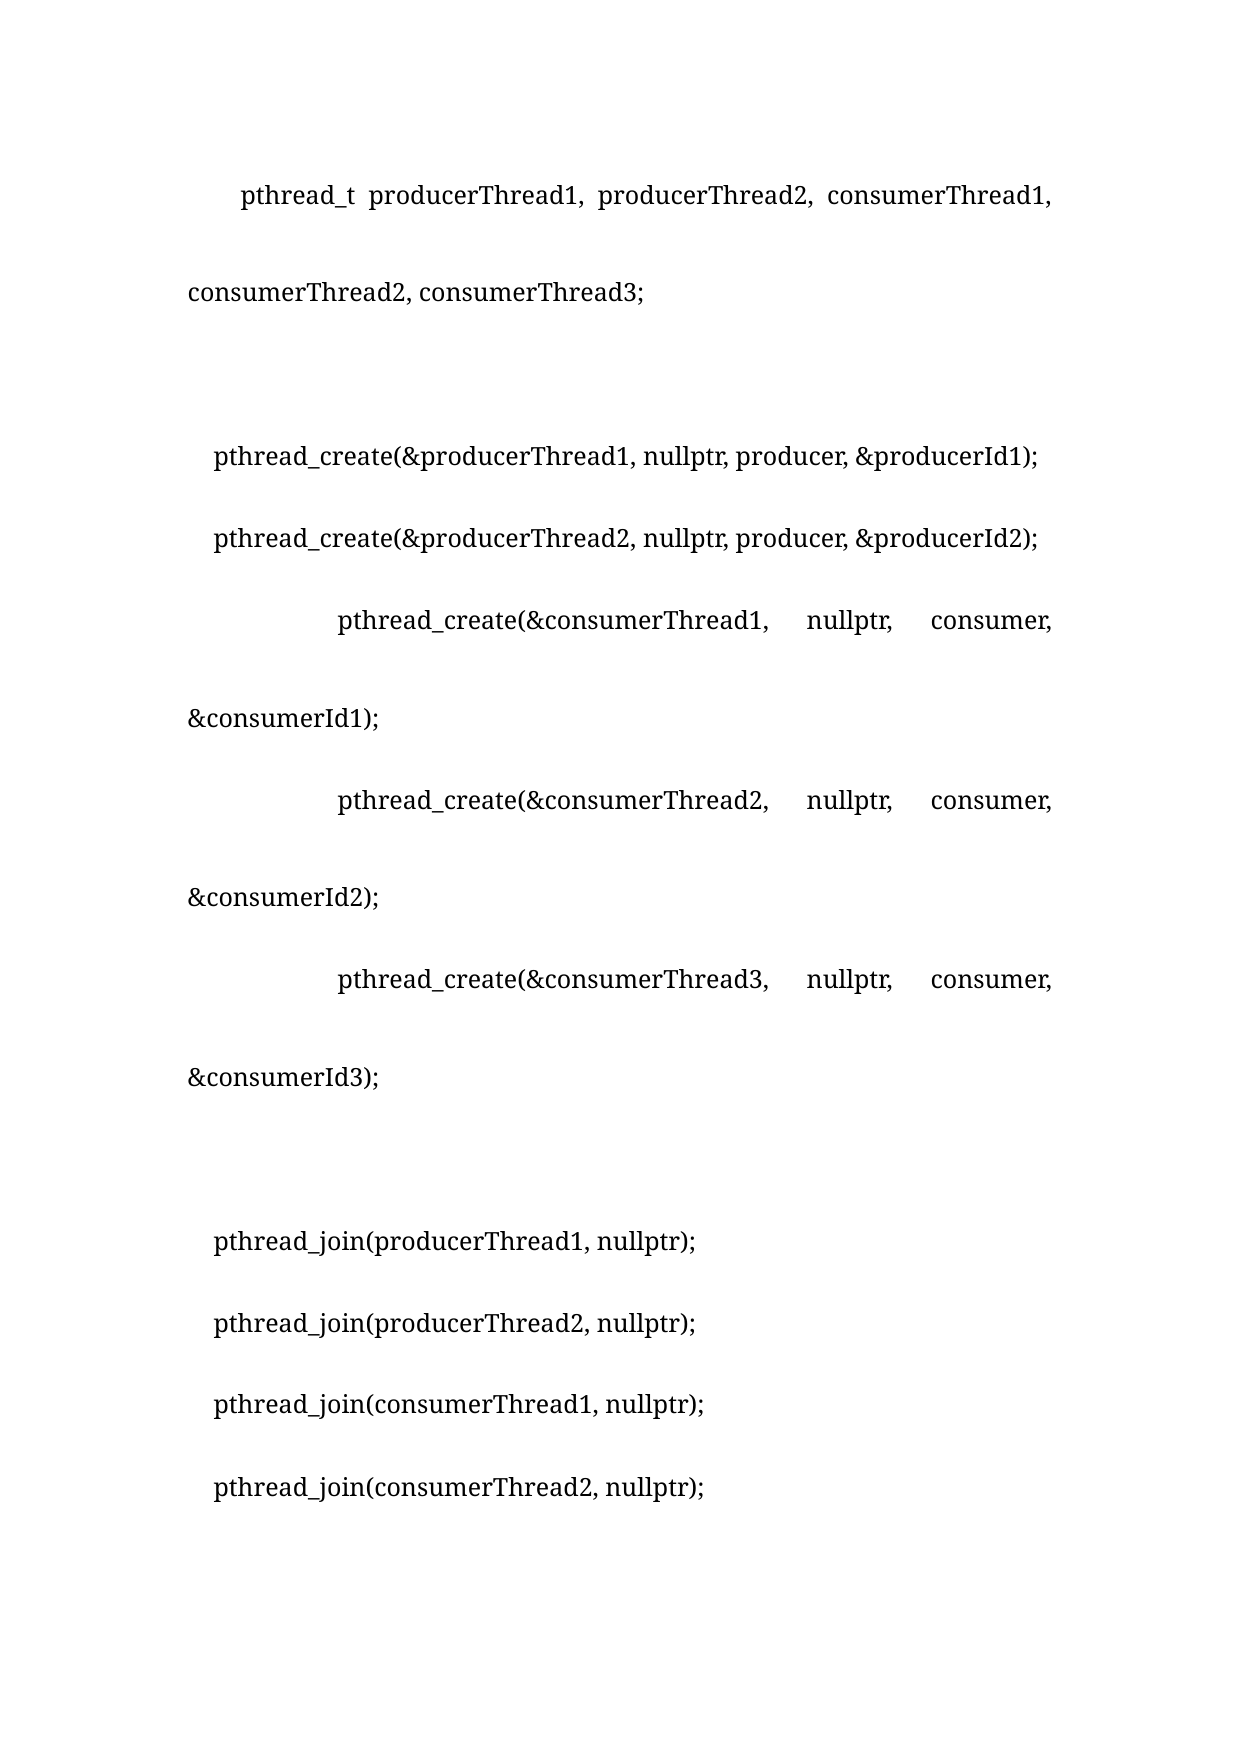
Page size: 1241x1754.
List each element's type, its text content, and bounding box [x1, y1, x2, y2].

text pthread_create(&consumerThread3, nullptr, consumer, &consumerId3); [187, 946, 1053, 1109]
text pthread_create(&producerThread2, nullptr, producer, &producerId2); [187, 505, 1053, 570]
text pthread_join(consumerThread1, nullptr); [187, 1372, 1053, 1437]
text pthread_join(producerThread2, nullptr); [187, 1290, 1053, 1355]
text pthread_create(&consumerThread2, nullptr, consumer, &consumerId2); [187, 767, 1053, 929]
text pthread_join(consumerThread2, nullptr); [187, 1454, 1053, 1519]
text pthread_create(&producerThread1, nullptr, producer, &producerId1); [187, 423, 1053, 488]
text pthread_join(producerThread1, nullptr); [187, 1208, 1053, 1273]
text pthread_create(&consumerThread1, nullptr, consumer, &consumerId1); [187, 587, 1053, 750]
text pthread_t producerThread1, producerThread2, consumerThread1, consumerThread2, consumerThread3; [187, 162, 1053, 324]
